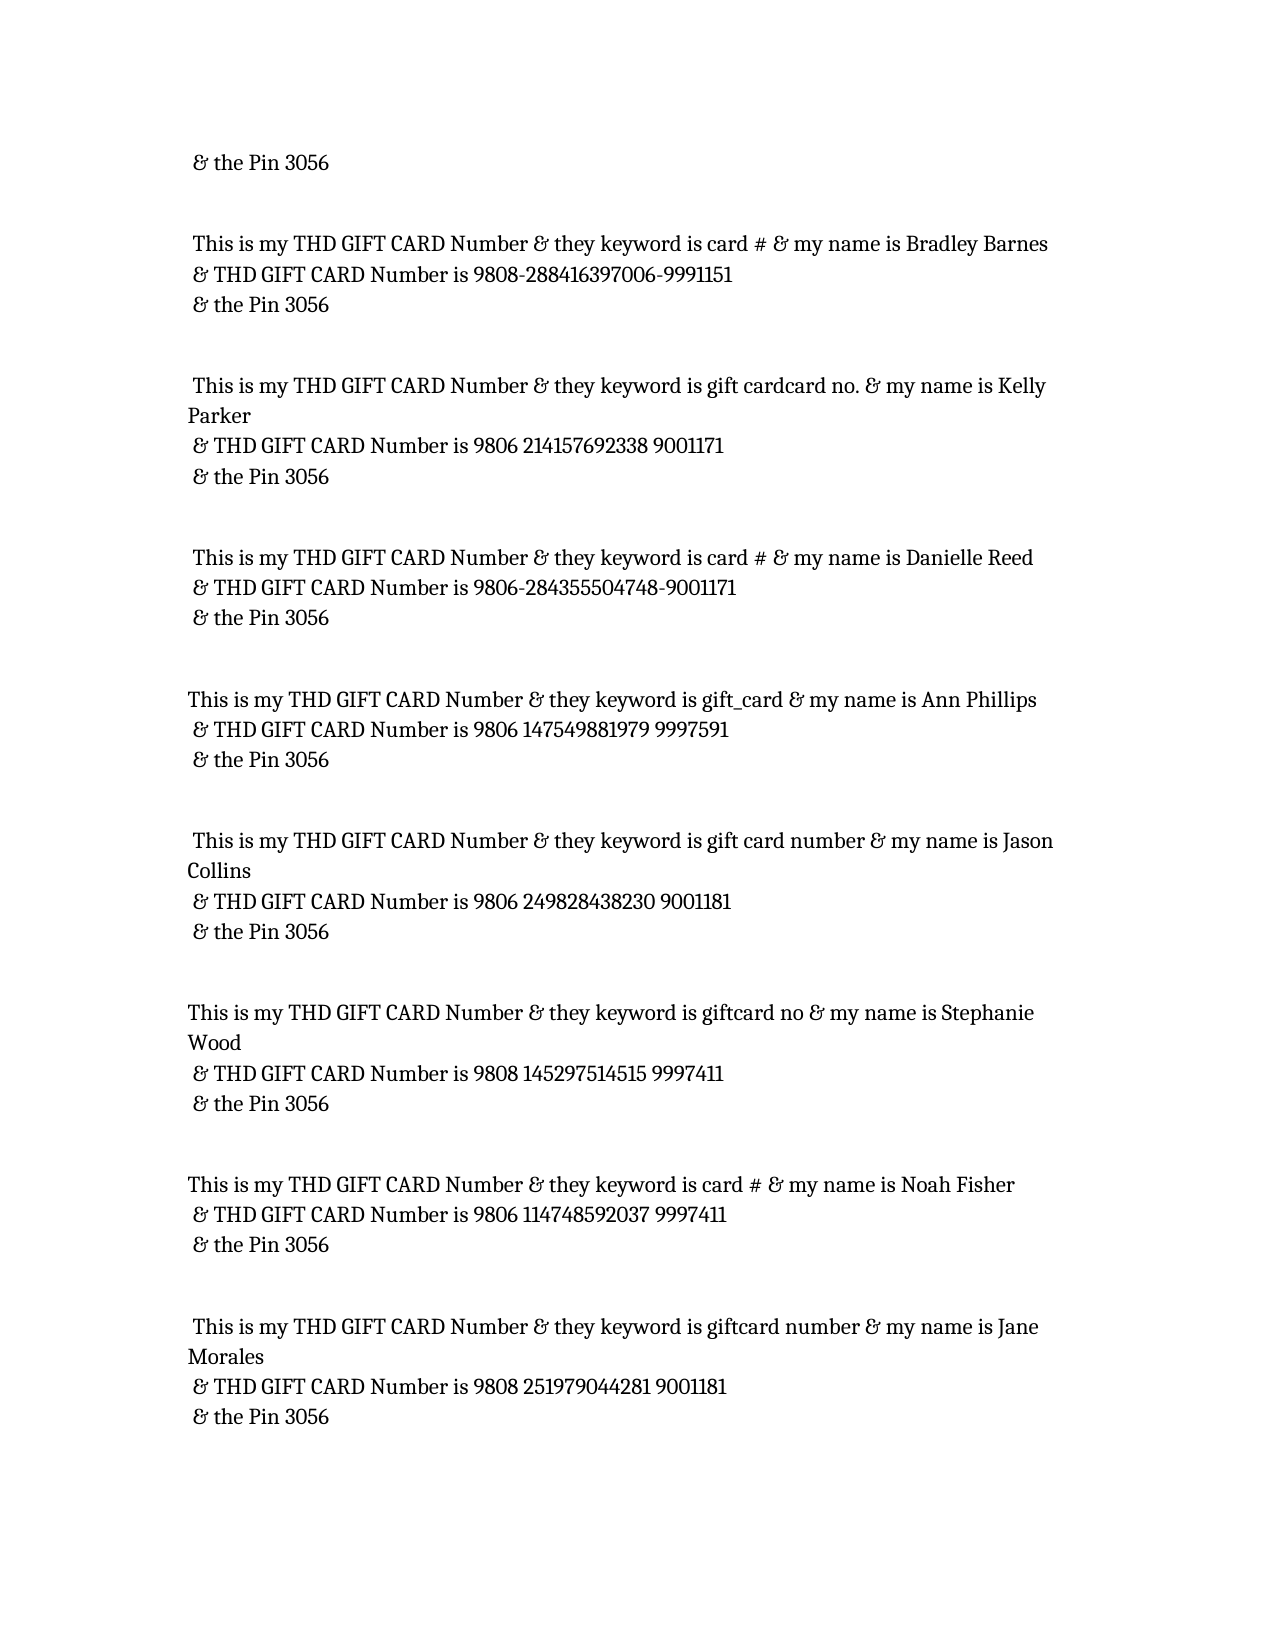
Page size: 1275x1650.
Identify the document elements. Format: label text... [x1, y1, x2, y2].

text This is my THD GIFT CARD Number & they keyword is gift cardcard no. & my name is Kelly Parker & THD GIFT CARD Number is 9806 214157692338 9001171 & the Pin 3056 [187, 373, 1087, 520]
text This is my THD GIFT CARD Number & they keyword is card # & my name is Noah Fisher & THD GIFT CARD Number is 9806 114748592037 9997411 & the Pin 3056 [187, 1172, 1087, 1289]
text This is my THD GIFT CARD Number & they keyword is gift_card & my name is Ann Phillips & THD GIFT CARD Number is 9806 147549881979 9997591 & the Pin 3056 [187, 686, 1087, 803]
text This is my THD GIFT CARD Number & they keyword is card # & my name is Bradley Barnes & THD GIFT CARD Number is 9808-288416397006-9991151 & the Pin 3056 [187, 231, 1087, 348]
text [187, 150, 1087, 207]
text This is my THD GIFT CARD Number & they keyword is giftcard number & my name is Jane Morales & THD GIFT CARD Number is 9808 251979044281 9001181 & the Pin 3056 [187, 1313, 1087, 1461]
text This is my THD GIFT CARD Number & they keyword is giftcard no & my name is Stephanie Wood & THD GIFT CARD Number is 9808 145297514515 9997411 & the Pin 3056 [187, 1000, 1087, 1147]
text This is my THD GIFT CARD Number & they keyword is gift card number & my name is Jason Collins & THD GIFT CARD Number is 9806 249828438230 9001181 & the Pin 3056 [187, 828, 1087, 975]
text This is my THD GIFT CARD Number & they keyword is card # & my name is Danielle Reed & THD GIFT CARD Number is 9806-284355504748-9001171 & the Pin 3056 [187, 545, 1087, 662]
